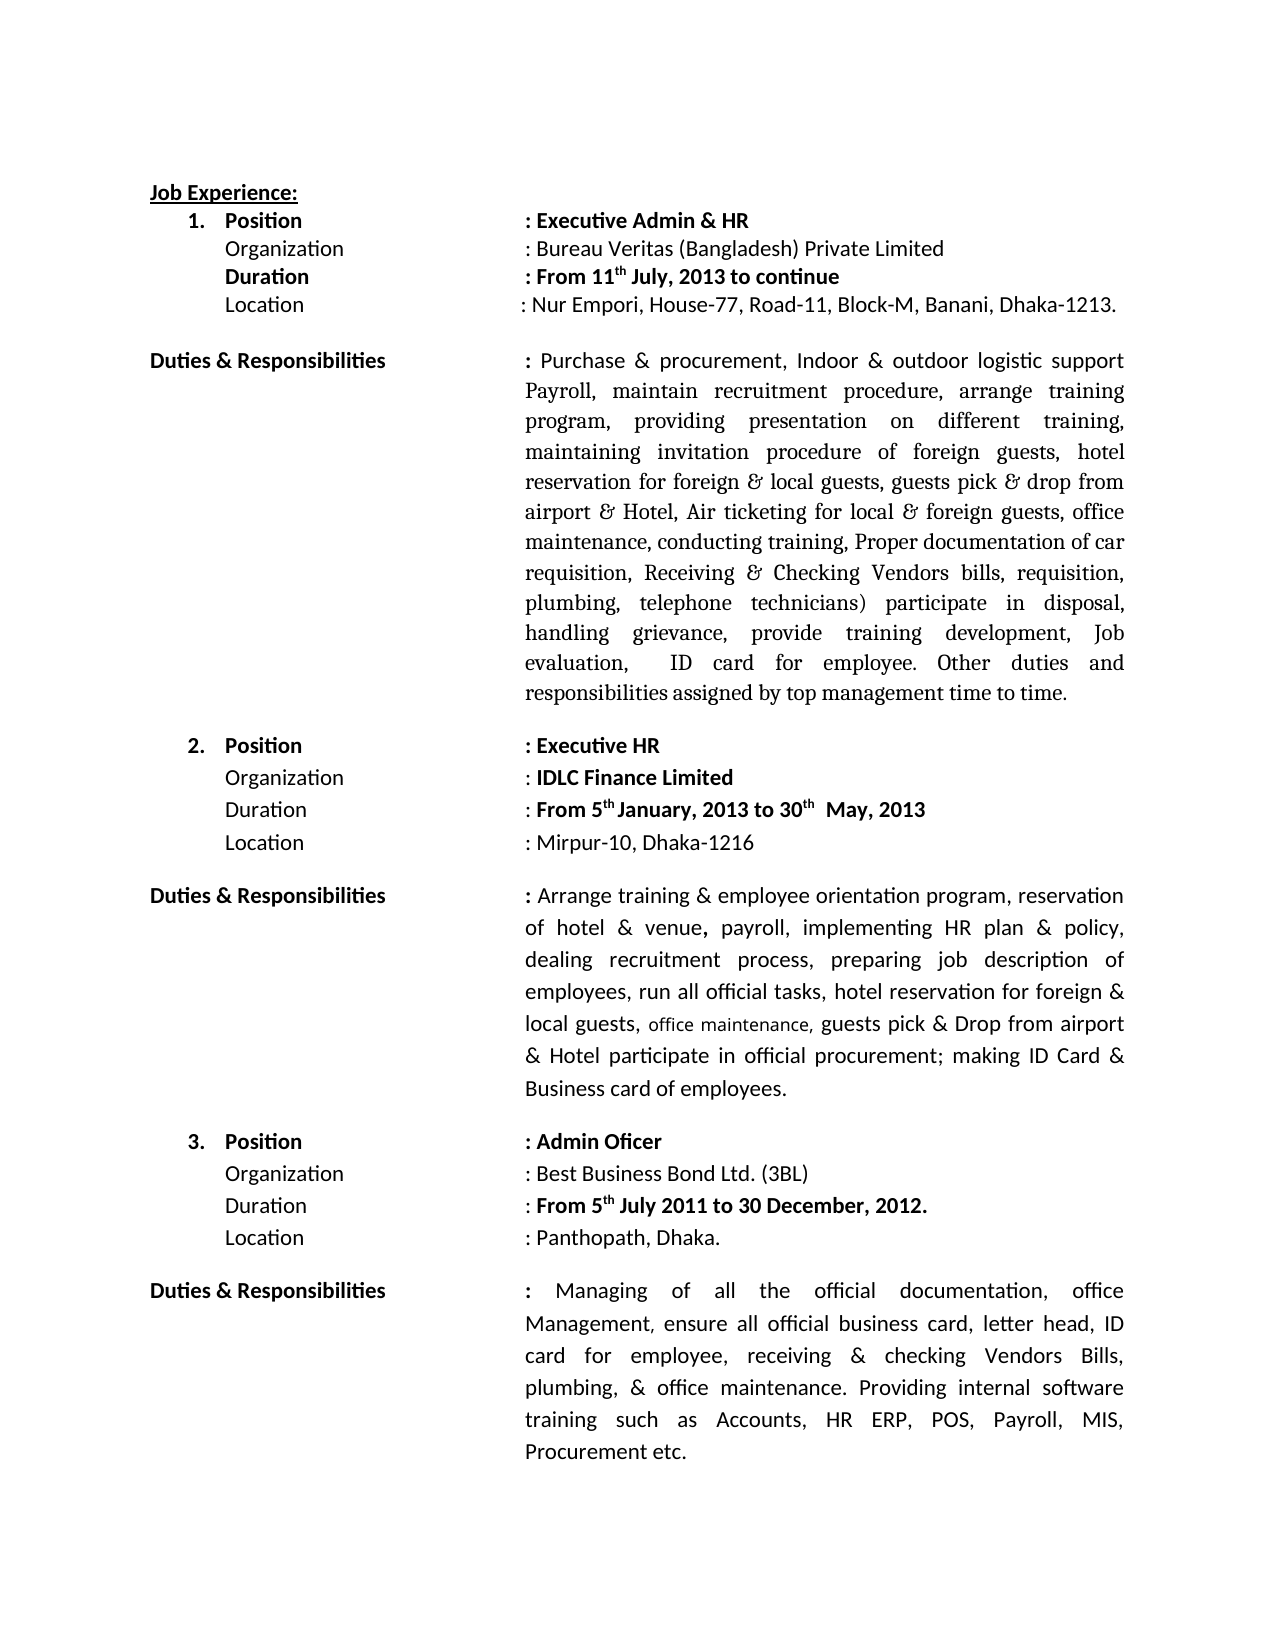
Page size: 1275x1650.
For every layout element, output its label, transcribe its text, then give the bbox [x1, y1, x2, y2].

list Organization : IDLC Finance Limited [225, 763, 1125, 791]
list Position : Executive Admin & HR [187, 206, 1125, 234]
list Duration : From 5th January, 2013 to 30th May, 2013 [225, 796, 1125, 823]
text Job Experience: [150, 178, 1125, 206]
list Duration : From 5th July 2011 to 30 December, 2012. [225, 1191, 1125, 1219]
list Location : Mirpur-10, Dhaka-1216 [225, 828, 1125, 856]
list Position : Admin Oficer [187, 1127, 1125, 1155]
list Organization : Best Business Bond Ltd. (3BL) [225, 1159, 1125, 1187]
text Duration : From 11th July, 2013 to continue [150, 262, 1125, 290]
list Position : Executive HR [187, 731, 1125, 759]
list Location : Panthopath, Dhaka. [225, 1223, 1125, 1251]
text Duties & Responsibilities : Managing of all the official documentation, office Management, ensure all official business card, letter head, ID card for employee, receiving & checking Vendors Bills, plumbing, & office maintenance. Providing internal software training such as Accounts, HR ERP, POS, Payroll, MIS, Procurement etc. [150, 1276, 1125, 1465]
text Location : Nur Empori, House-77, Road-11, Block-M, Banani, Dhaka-1213. [225, 290, 1125, 318]
text Duties & Responsibilities : Purchase & procurement, Indoor & outdoor logistic support Payroll, maintain recruitment procedure, arrange training program, providing presentation on different training, maintaining invitation procedure of foreign guests, hotel reservation for foreign & local guests, guests pick & drop from airport & Hotel, Air ticketing for local & foreign guests, office maintenance, conducting training, Proper documentation of car requisition, Receiving & Checking Vendors bills, requisition, plumbing, telephone technicians) participate in disposal, handling grievance, provide training development, Job evaluation, ID card for employee. Other duties and responsibilities assigned by top management time to time. [150, 346, 1125, 706]
text Duties & Responsibilities : Arrange training & employee orientation program, reservation of hotel & venue, payroll, implementing HR plan & policy, dealing recruitment process, preparing job description of employees, run all official tasks, hotel reservation for foreign & local guests, office maintenance, guests pick & Drop from airport & Hotel participate in official procurement; making ID Card & Business card of employees. [150, 881, 1125, 1102]
text Organization : Bureau Veritas (Bangladesh) Private Limited [150, 234, 1125, 262]
